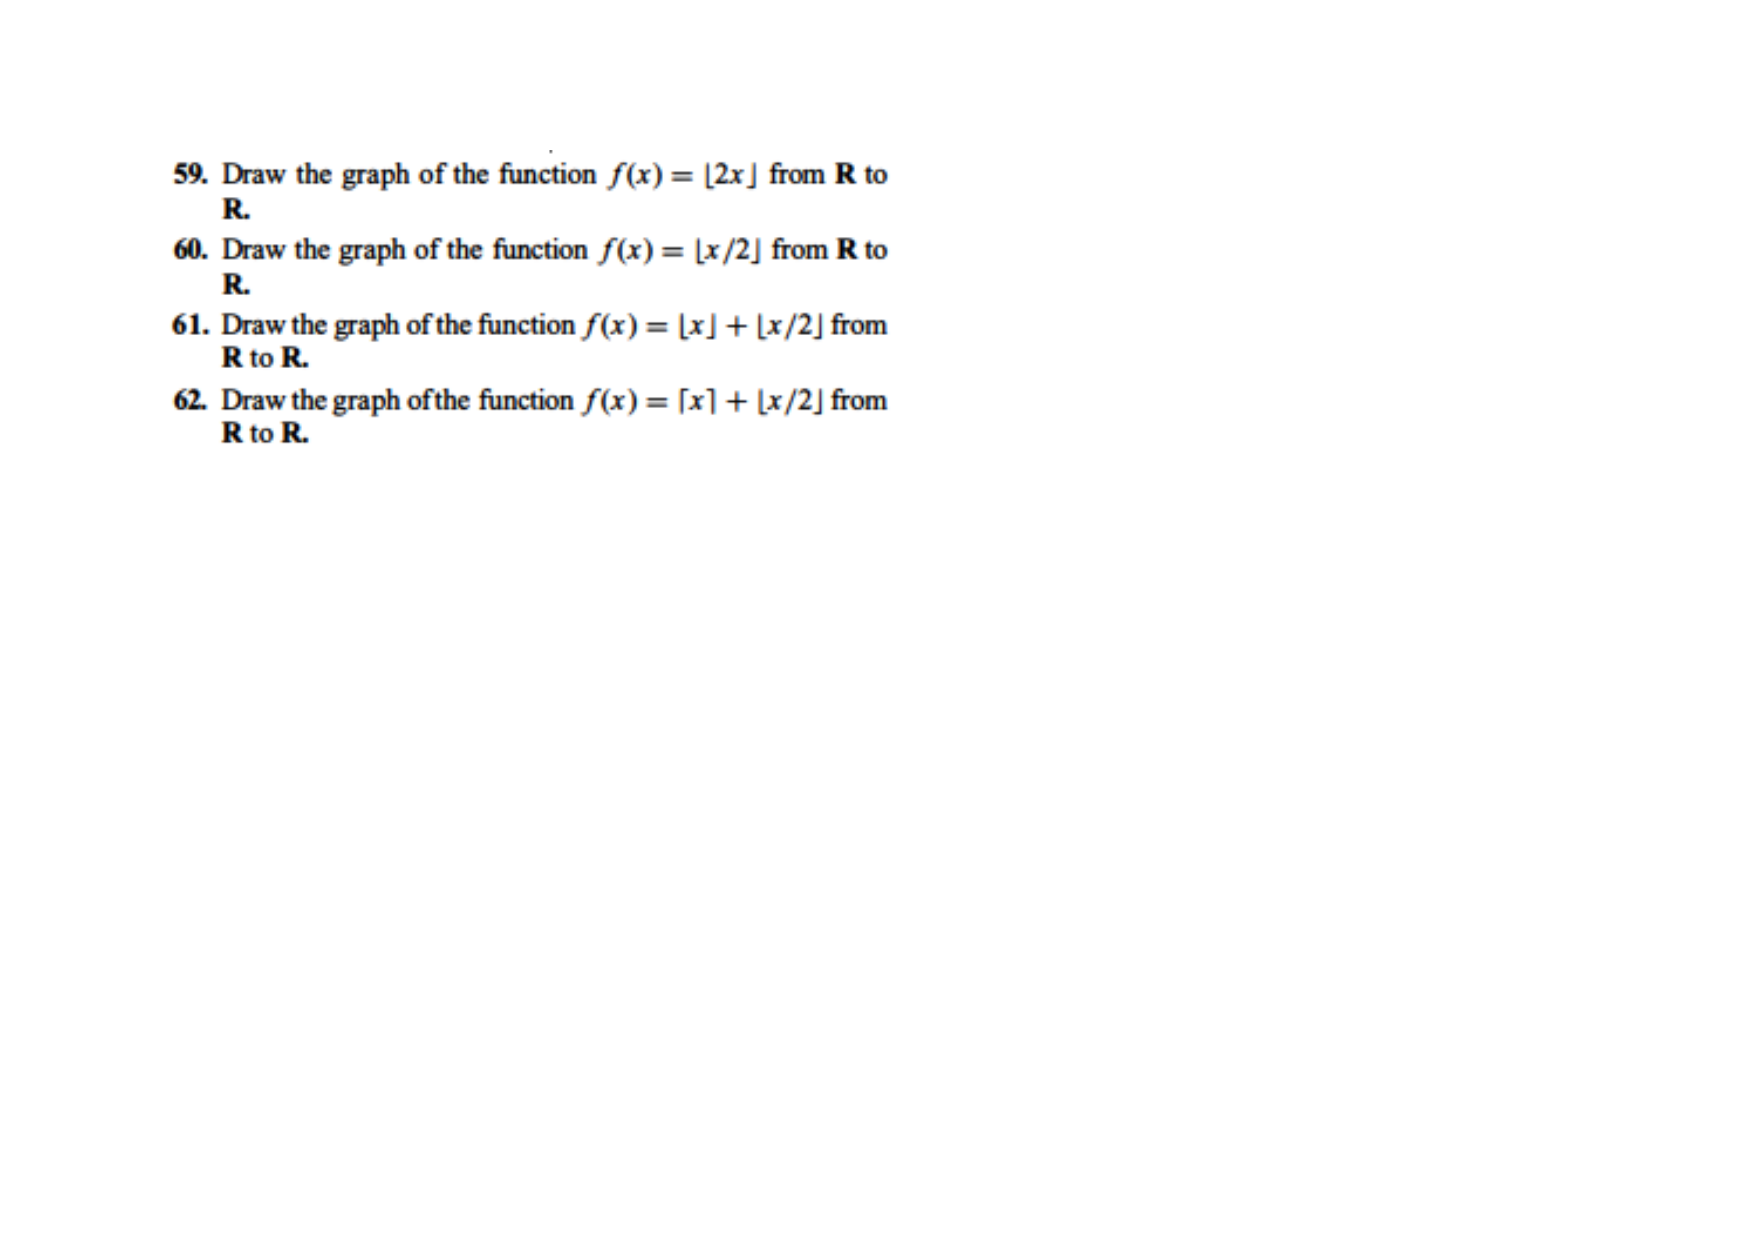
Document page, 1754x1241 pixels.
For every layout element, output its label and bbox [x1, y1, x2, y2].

picture [159, 150, 930, 448]
